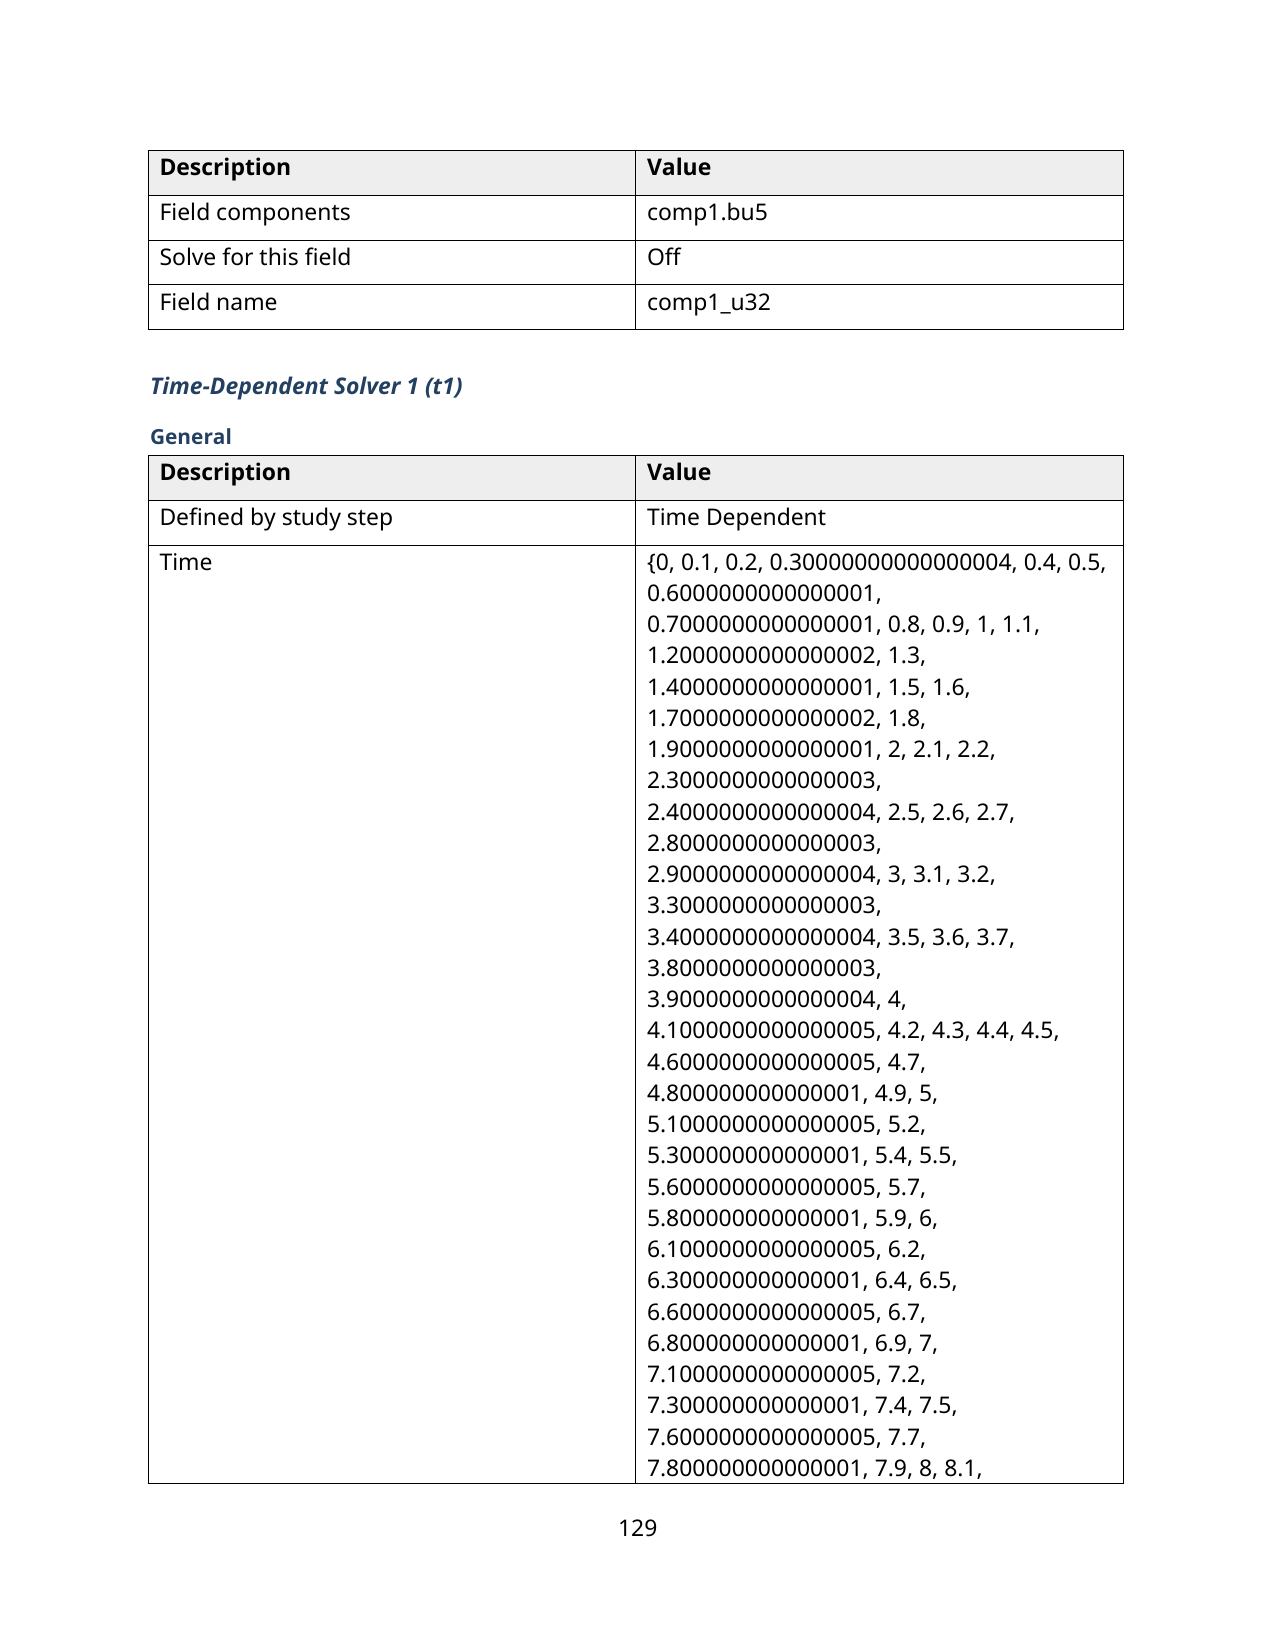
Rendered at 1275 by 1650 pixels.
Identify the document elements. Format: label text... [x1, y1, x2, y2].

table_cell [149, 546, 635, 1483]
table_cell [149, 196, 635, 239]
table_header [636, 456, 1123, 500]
text General [150, 422, 1125, 451]
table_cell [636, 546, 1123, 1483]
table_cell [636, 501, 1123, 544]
subtitle Time-Dependent Solver 1 (t1) [150, 370, 1125, 401]
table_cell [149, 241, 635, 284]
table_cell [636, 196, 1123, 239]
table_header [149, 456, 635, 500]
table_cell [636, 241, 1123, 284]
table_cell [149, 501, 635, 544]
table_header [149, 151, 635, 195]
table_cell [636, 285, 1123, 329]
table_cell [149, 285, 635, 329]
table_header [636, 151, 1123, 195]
